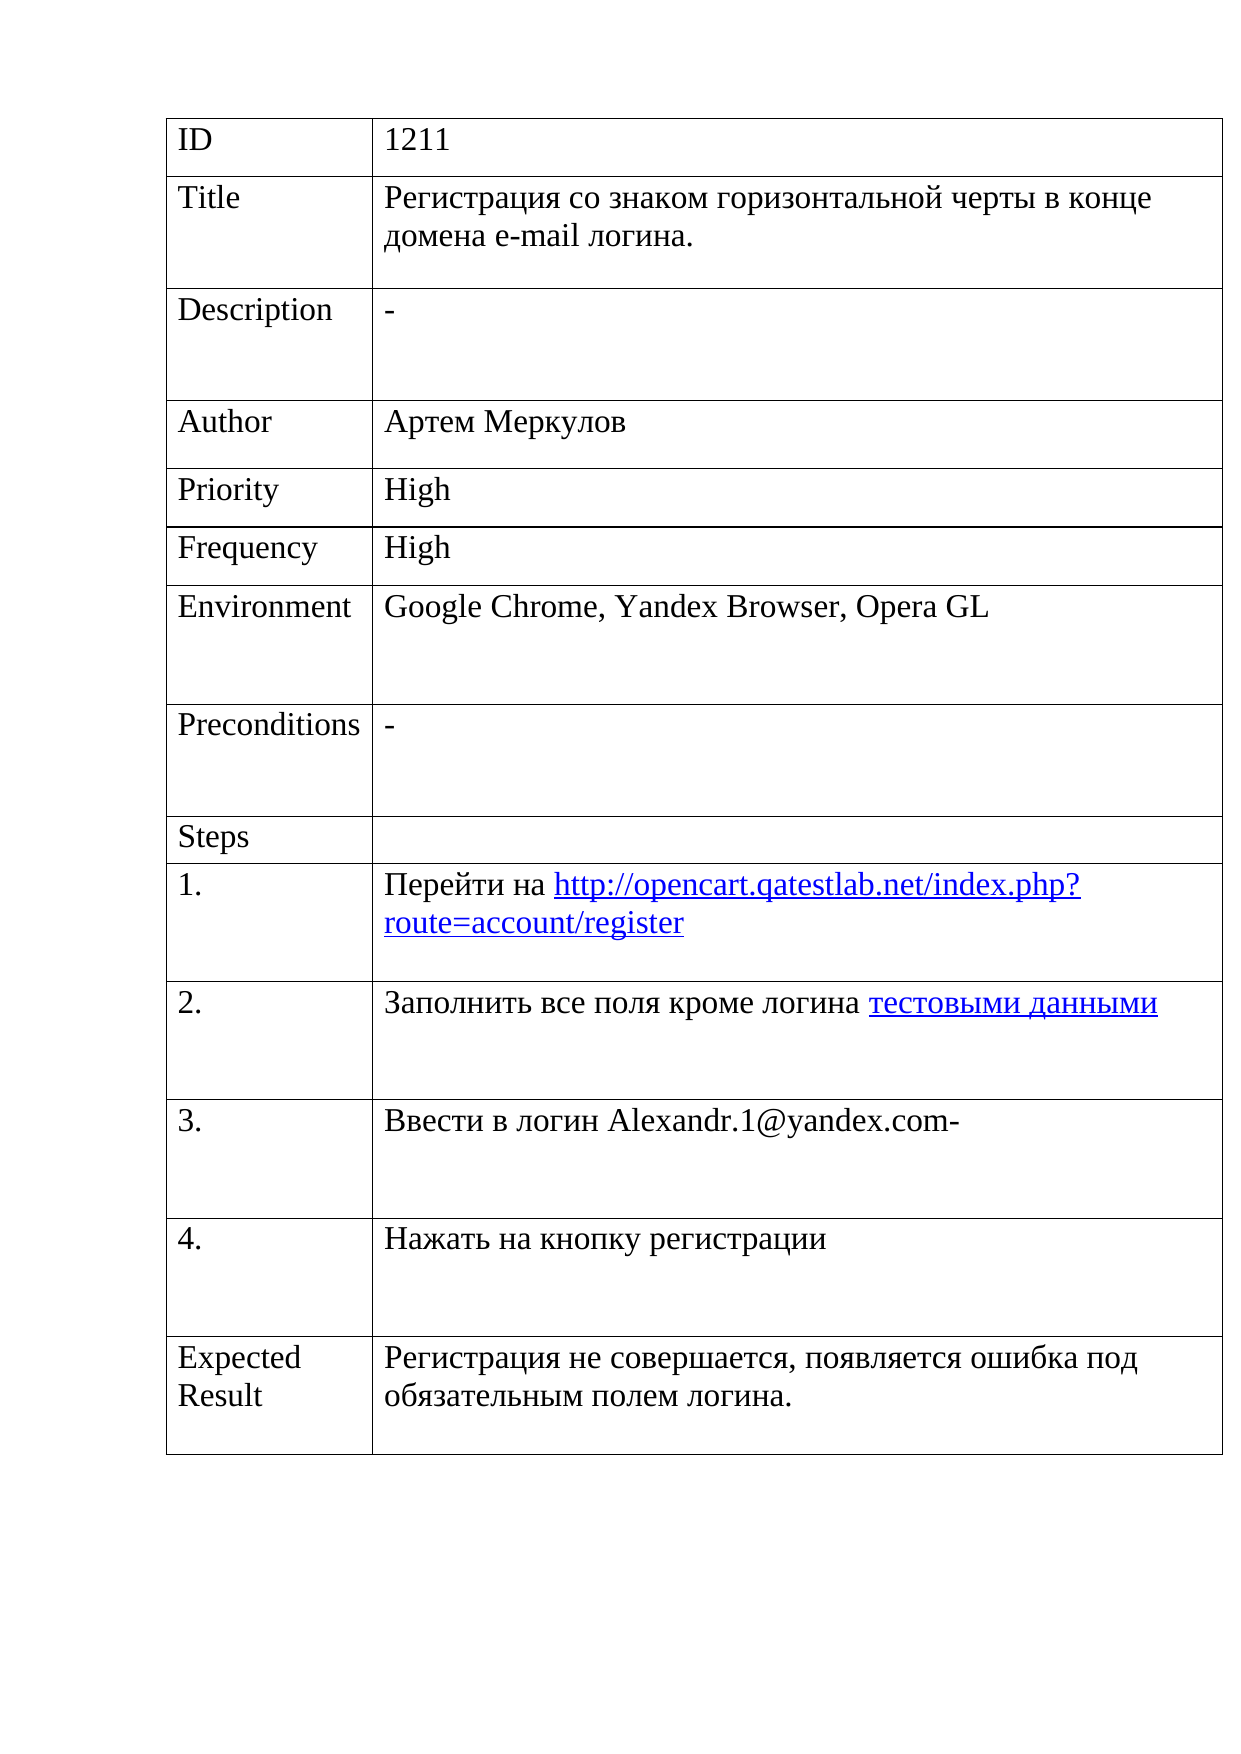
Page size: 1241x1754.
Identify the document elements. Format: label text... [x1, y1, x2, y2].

table_cell [373, 817, 1222, 863]
table_cell Priority [167, 469, 372, 526]
table_cell Expected Result [167, 1337, 372, 1454]
table_cell Preconditions [167, 705, 372, 816]
table_cell Steps [167, 817, 372, 863]
table_cell High [373, 469, 1222, 526]
table_header ID [167, 119, 372, 176]
table_header 1211 [373, 119, 1222, 176]
table_cell - [373, 289, 1222, 400]
table_cell Google Chrome, Yandex Browser, Opera GL [373, 586, 1222, 703]
table_cell Description [167, 289, 372, 400]
table_cell Перейти на http://opencart.qatestlab.net/index.php?route=account/register [373, 864, 1222, 981]
table_cell Регистрация не совершается, появляется ошибка под обязательным полем логина. [373, 1337, 1222, 1454]
table_cell 4. [167, 1219, 372, 1336]
table_cell Регистрация со знаком горизонтальной черты в конце домена e-mail логина. [373, 177, 1222, 288]
table_cell Нажать на кнопку регистрации [373, 1219, 1222, 1336]
table_cell Frequency [167, 528, 372, 585]
table_cell Environment [167, 586, 372, 703]
table_cell 3. [167, 1100, 372, 1218]
table_cell Author [167, 401, 372, 468]
table_cell High [373, 528, 1222, 585]
table_cell 2. [167, 982, 372, 1099]
table_cell 1. [167, 864, 372, 981]
table_cell Артем Меркулов [373, 401, 1222, 468]
table_cell - [373, 705, 1222, 816]
table_cell Ввести в логин Alexandr.1@yandex.com- [373, 1100, 1222, 1218]
table_cell Заполнить все поля кроме логина тестовыми данными [373, 982, 1222, 1099]
table_cell Title [167, 177, 372, 288]
